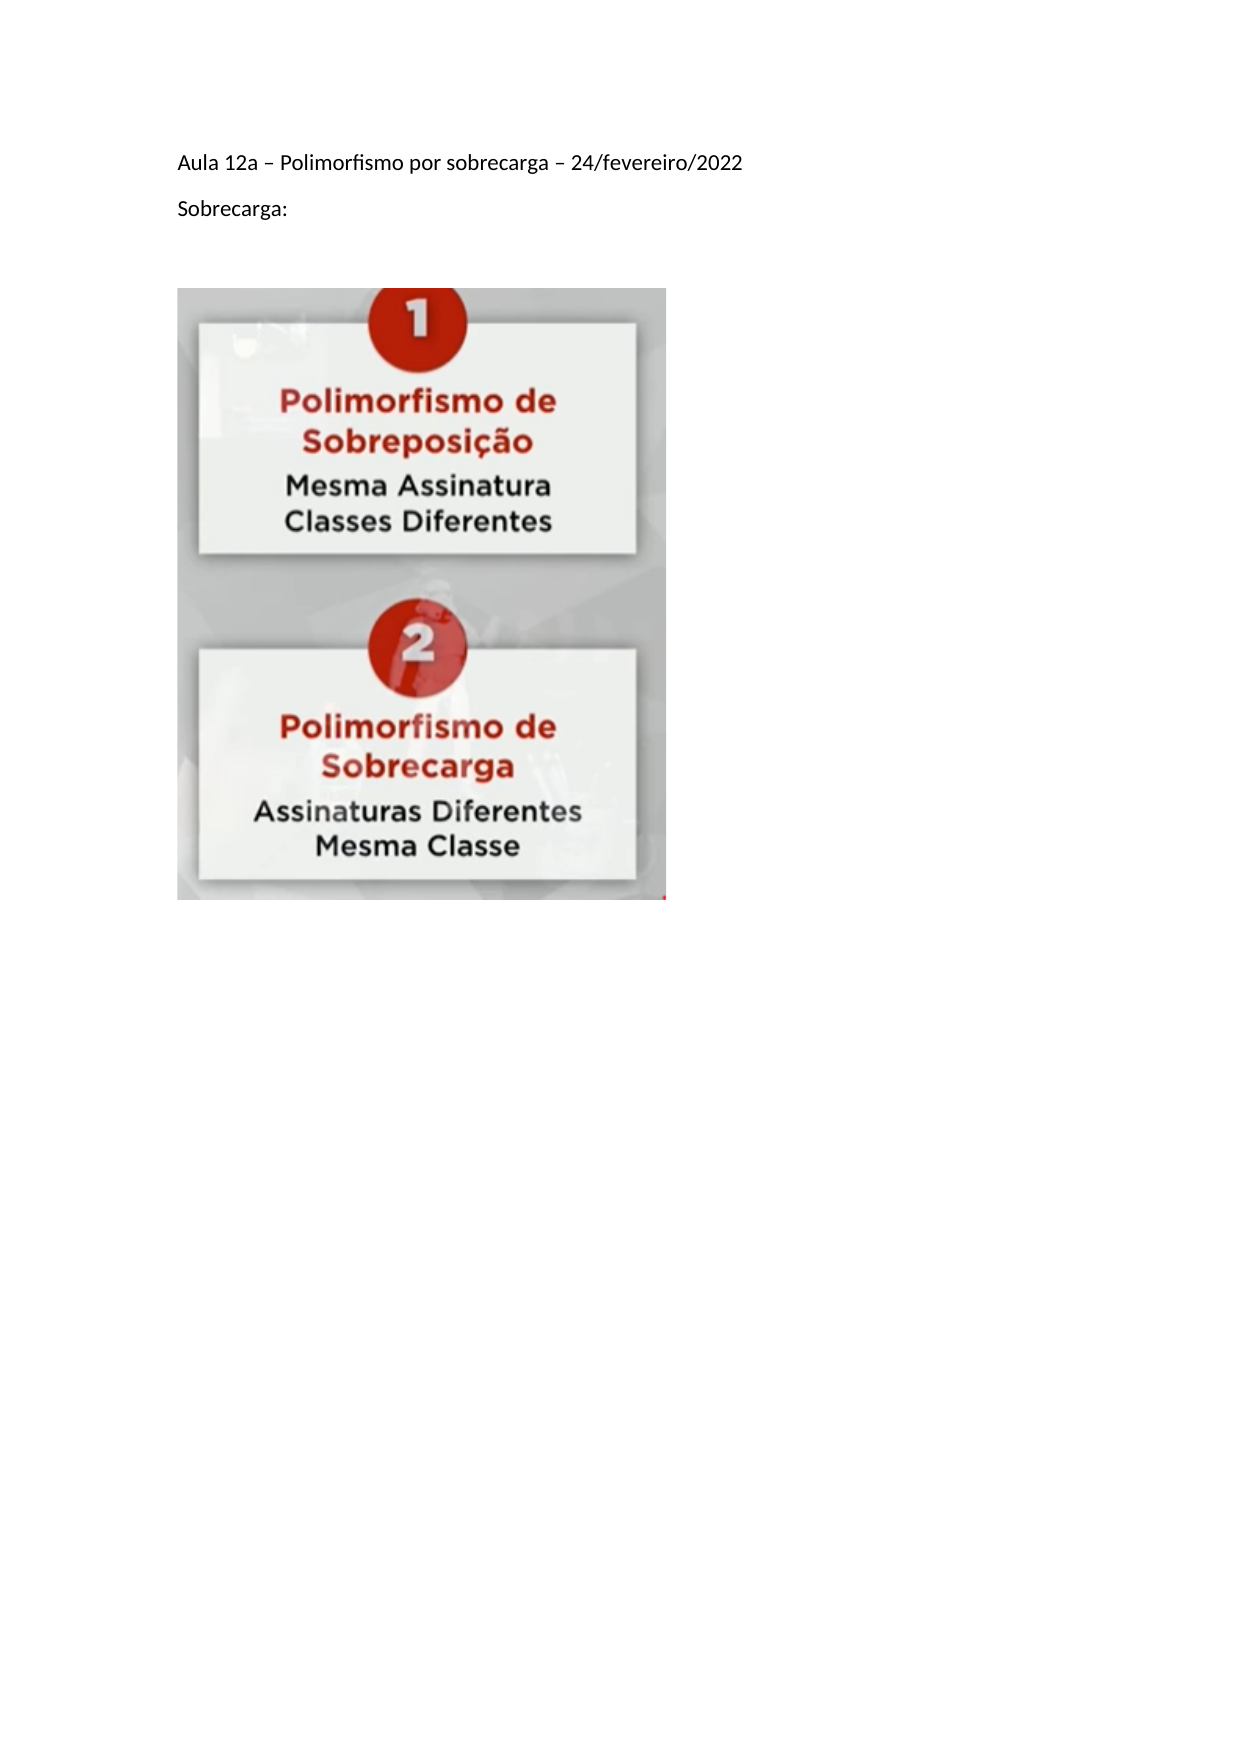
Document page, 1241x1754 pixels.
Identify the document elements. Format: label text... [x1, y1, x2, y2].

picture [177, 288, 667, 900]
text Aula 12a – Polimorfismo por sobrecarga – 24/fevereiro/2022 [177, 148, 1063, 176]
text Sobrecarga: [177, 194, 1063, 222]
